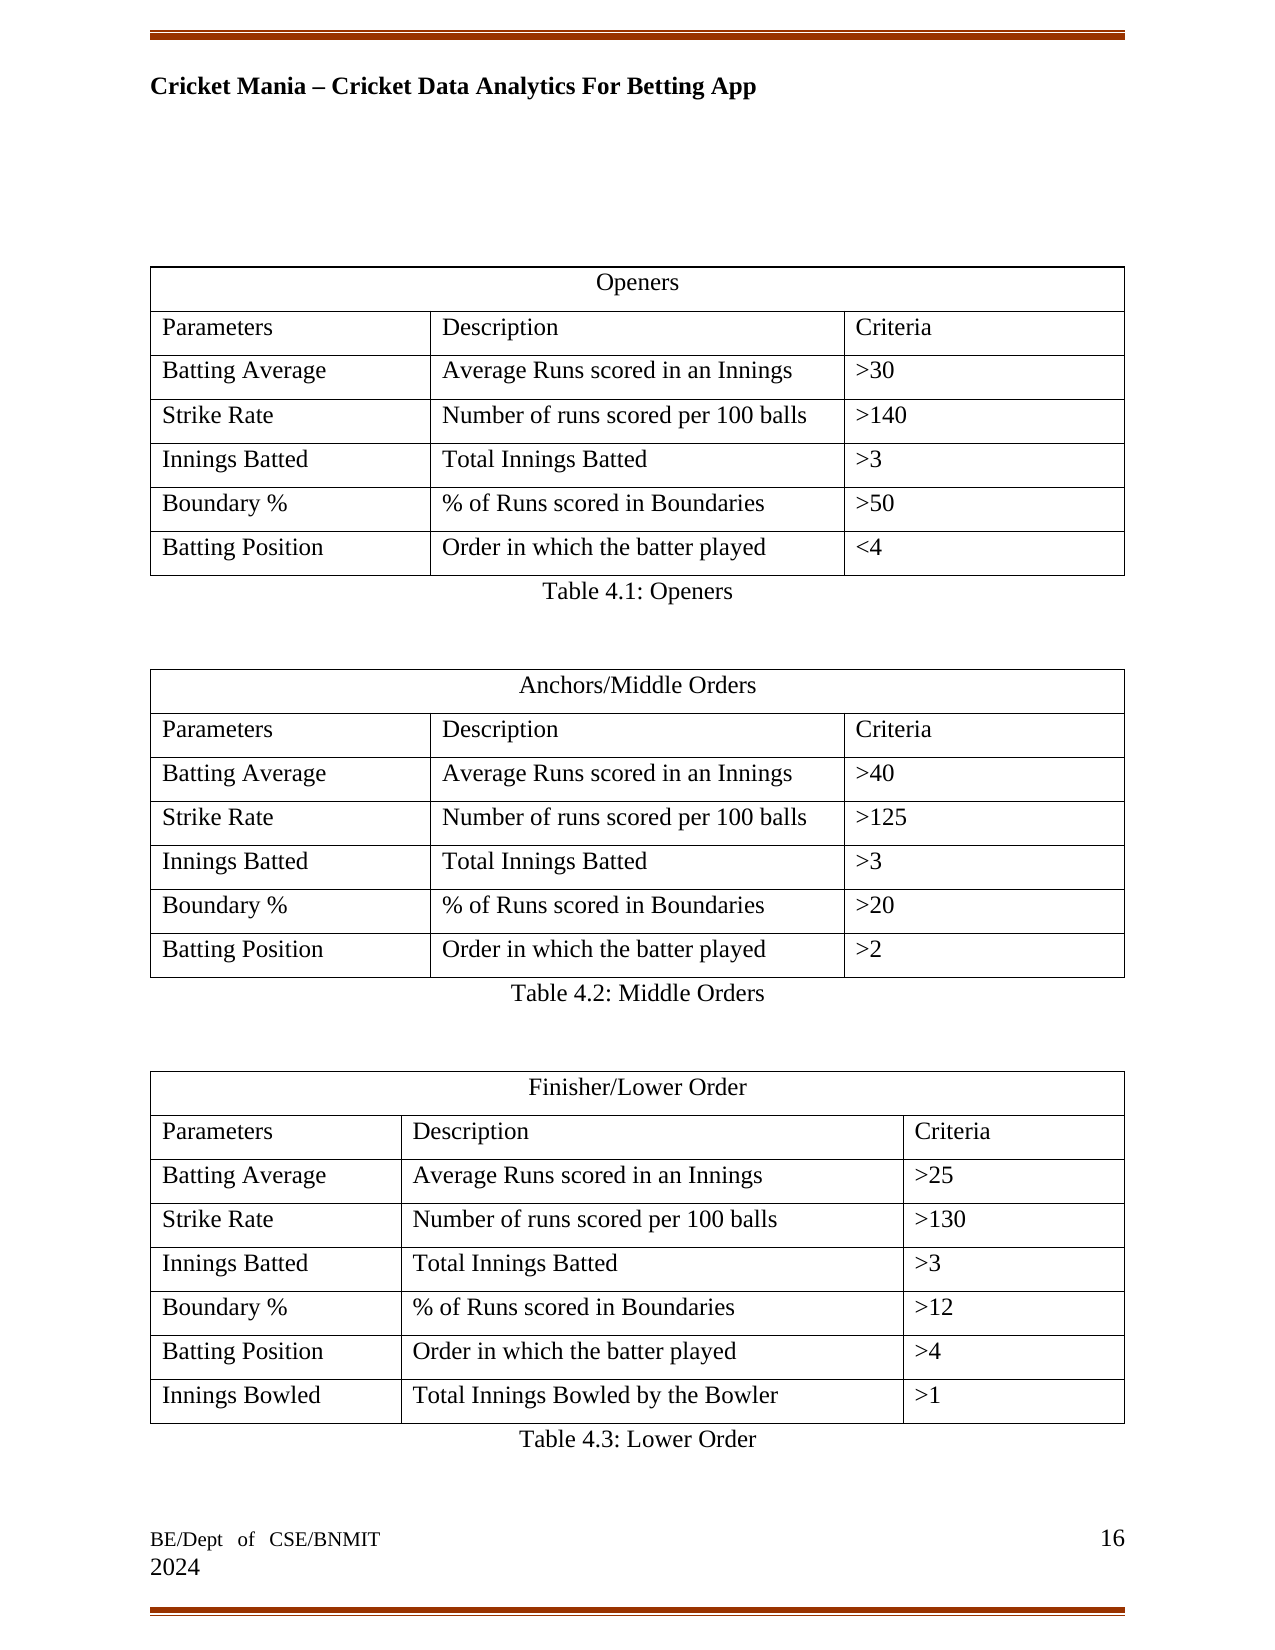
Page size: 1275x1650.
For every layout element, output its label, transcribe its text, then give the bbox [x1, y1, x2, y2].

table_cell Strike Rate [151, 400, 430, 443]
table_cell Average Runs scored in an Innings [402, 1160, 903, 1203]
table_cell Innings Batted [151, 1248, 401, 1291]
table_cell Strike Rate [151, 802, 430, 845]
table_cell Total Innings Batted [402, 1248, 903, 1291]
table_cell >3 [845, 444, 1124, 487]
text Table 4.2: Middle Orders [150, 978, 1125, 1007]
table_cell Average Runs scored in an Innings [431, 356, 844, 399]
table_cell Criteria [845, 714, 1124, 757]
table_cell Criteria [904, 1116, 1124, 1159]
table_cell Batting Average [151, 1160, 401, 1203]
table_cell Parameters [151, 312, 430, 354]
text Table 4.3: Lower Order [150, 1424, 1125, 1453]
table_cell Innings Batted [151, 846, 430, 889]
table_cell >1 [904, 1380, 1124, 1423]
table_cell Innings Bowled [151, 1380, 401, 1423]
table_cell Batting Position [151, 532, 430, 575]
table_cell >40 [845, 758, 1124, 801]
table_cell Parameters [151, 1116, 401, 1159]
table_cell % of Runs scored in Boundaries [431, 488, 844, 531]
table_cell % of Runs scored in Boundaries [431, 890, 844, 933]
table_cell Number of runs scored per 100 balls [402, 1204, 903, 1247]
table_cell >20 [845, 890, 1124, 933]
table_cell Innings Batted [151, 444, 430, 487]
table_cell Number of runs scored per 100 balls [431, 802, 844, 845]
table_cell Boundary % [151, 488, 430, 531]
table_cell Batting Average [151, 758, 430, 801]
table_cell >25 [904, 1160, 1124, 1203]
table_cell Order in which the batter played [402, 1336, 903, 1379]
table_cell Description [402, 1116, 903, 1159]
table_cell Total Innings Bowled by the Bowler [402, 1380, 903, 1423]
table_header Anchors/Middle Orders [151, 670, 1124, 713]
table_cell Description [431, 714, 844, 757]
table_cell Total Innings Batted [431, 846, 844, 889]
table_cell >3 [845, 846, 1124, 889]
table_cell Parameters [151, 714, 430, 757]
table_cell >12 [904, 1292, 1124, 1335]
table_cell Number of runs scored per 100 balls [431, 400, 844, 443]
table_cell >30 [845, 356, 1124, 399]
text Table 4.1: Openers [150, 576, 1125, 605]
table_cell Batting Position [151, 934, 430, 977]
table_cell Average Runs scored in an Innings [431, 758, 844, 801]
table_cell >125 [845, 802, 1124, 845]
table_cell >140 [845, 400, 1124, 443]
table_cell Description [431, 312, 844, 354]
table_cell <4 [845, 532, 1124, 575]
table_cell >2 [845, 934, 1124, 977]
table_cell Boundary % [151, 1292, 401, 1335]
table_cell Batting Position [151, 1336, 401, 1379]
table_cell Order in which the batter played [431, 934, 844, 977]
table_cell Total Innings Batted [431, 444, 844, 487]
table_cell Order in which the batter played [431, 532, 844, 575]
table_cell Batting Average [151, 356, 430, 399]
table_cell >4 [904, 1336, 1124, 1379]
table_cell Boundary % [151, 890, 430, 933]
table_cell >3 [904, 1248, 1124, 1291]
table_cell >50 [845, 488, 1124, 531]
table_cell Strike Rate [151, 1204, 401, 1247]
table_header Finisher/Lower Order [151, 1072, 1124, 1115]
table_cell Criteria [845, 312, 1124, 354]
table_header Openers [151, 268, 1124, 311]
table_cell % of Runs scored in Boundaries [402, 1292, 903, 1335]
table_cell >130 [904, 1204, 1124, 1247]
